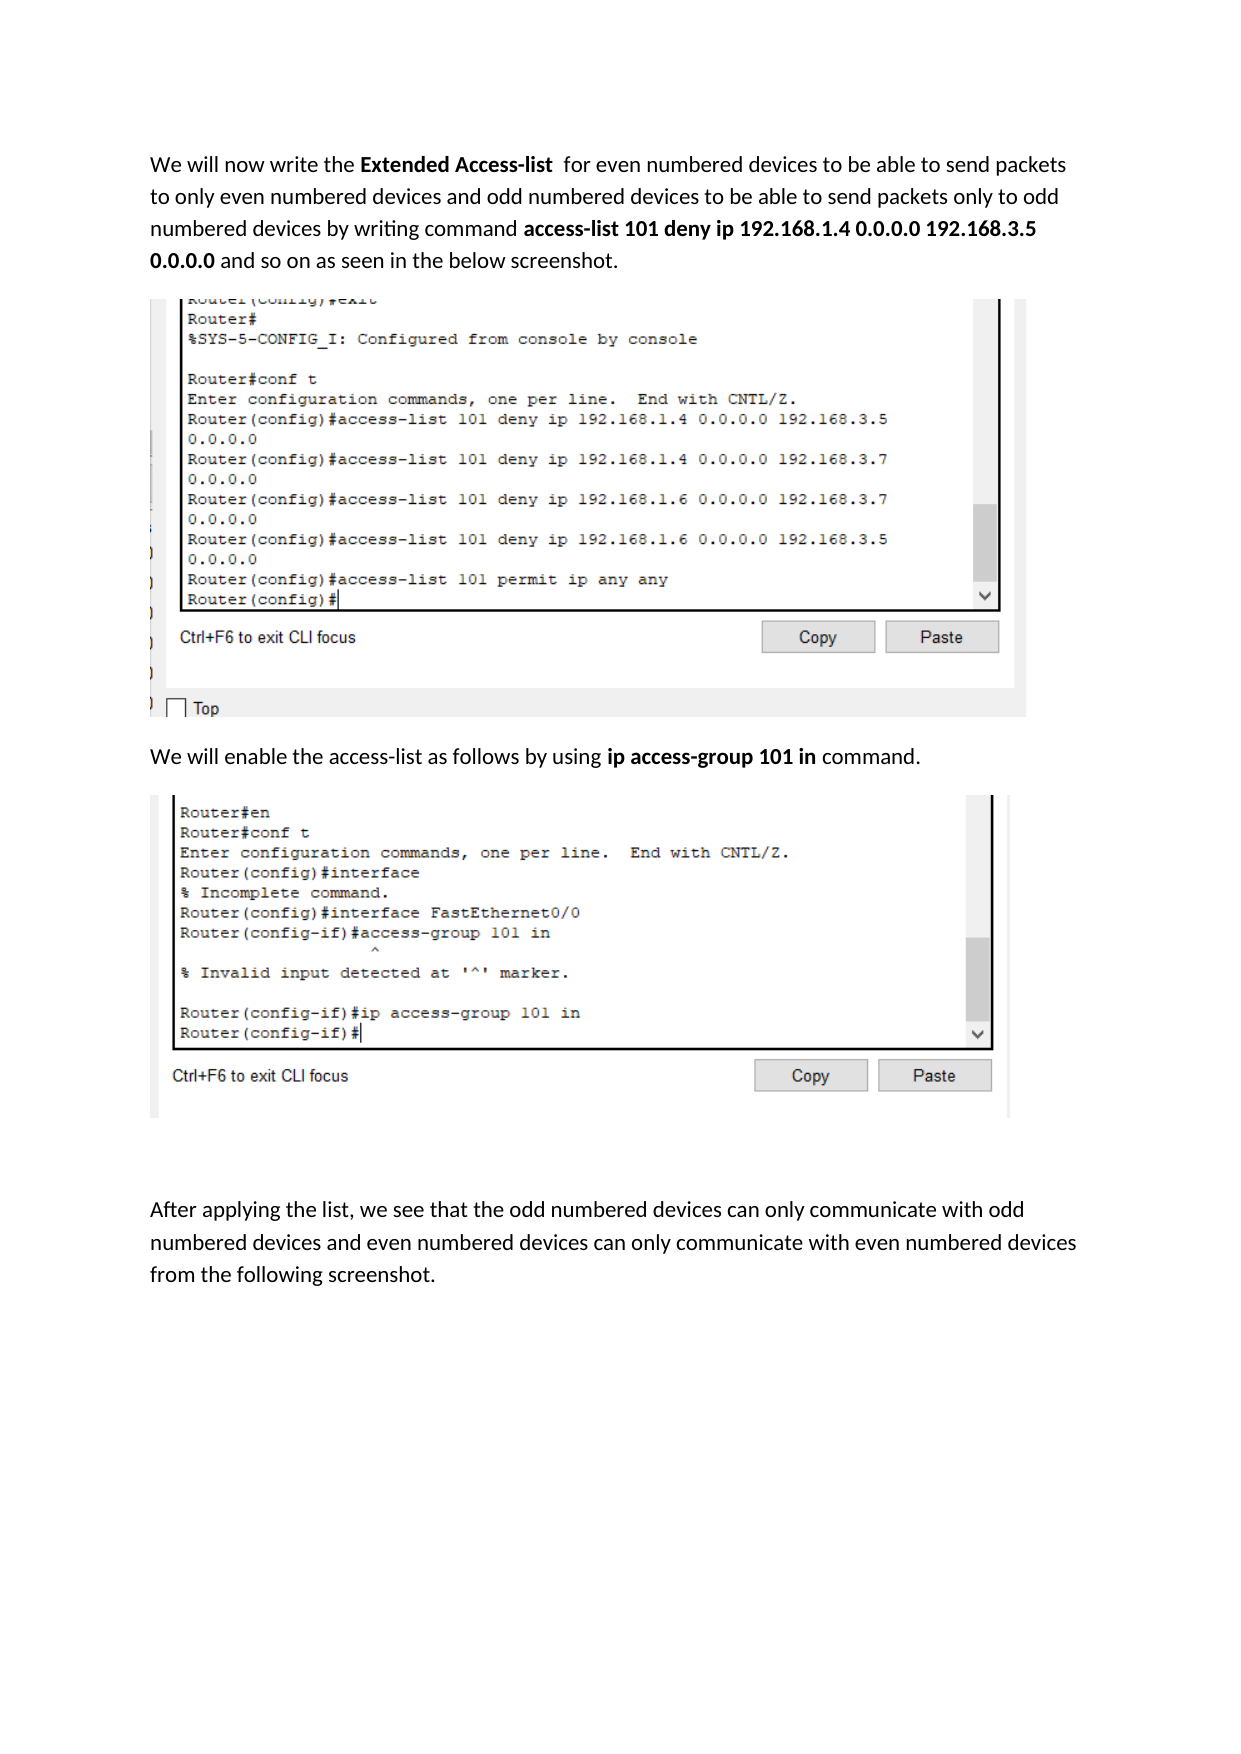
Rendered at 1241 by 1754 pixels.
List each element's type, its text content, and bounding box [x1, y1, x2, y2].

text We will enable the access-list as follows by using ip access-group 101 in command. [150, 742, 1090, 770]
text After applying the list, we see that the odd numbered devices can only communicate with odd numbered devices and even numbered devices can only communicate with even numbered devices from the following screenshot. [150, 1196, 1090, 1288]
text We will now write the Extended Access-list for even numbered devices to be able to send packets to only even numbered devices and odd numbered devices to be able to send packets only to odd numbered devices by writing command access-list 101 deny ip 192.168.1.4 0.0.0.0 192.168.3.5 0.0.0.0 and so on as seen in the below screenshot. [150, 150, 1090, 274]
